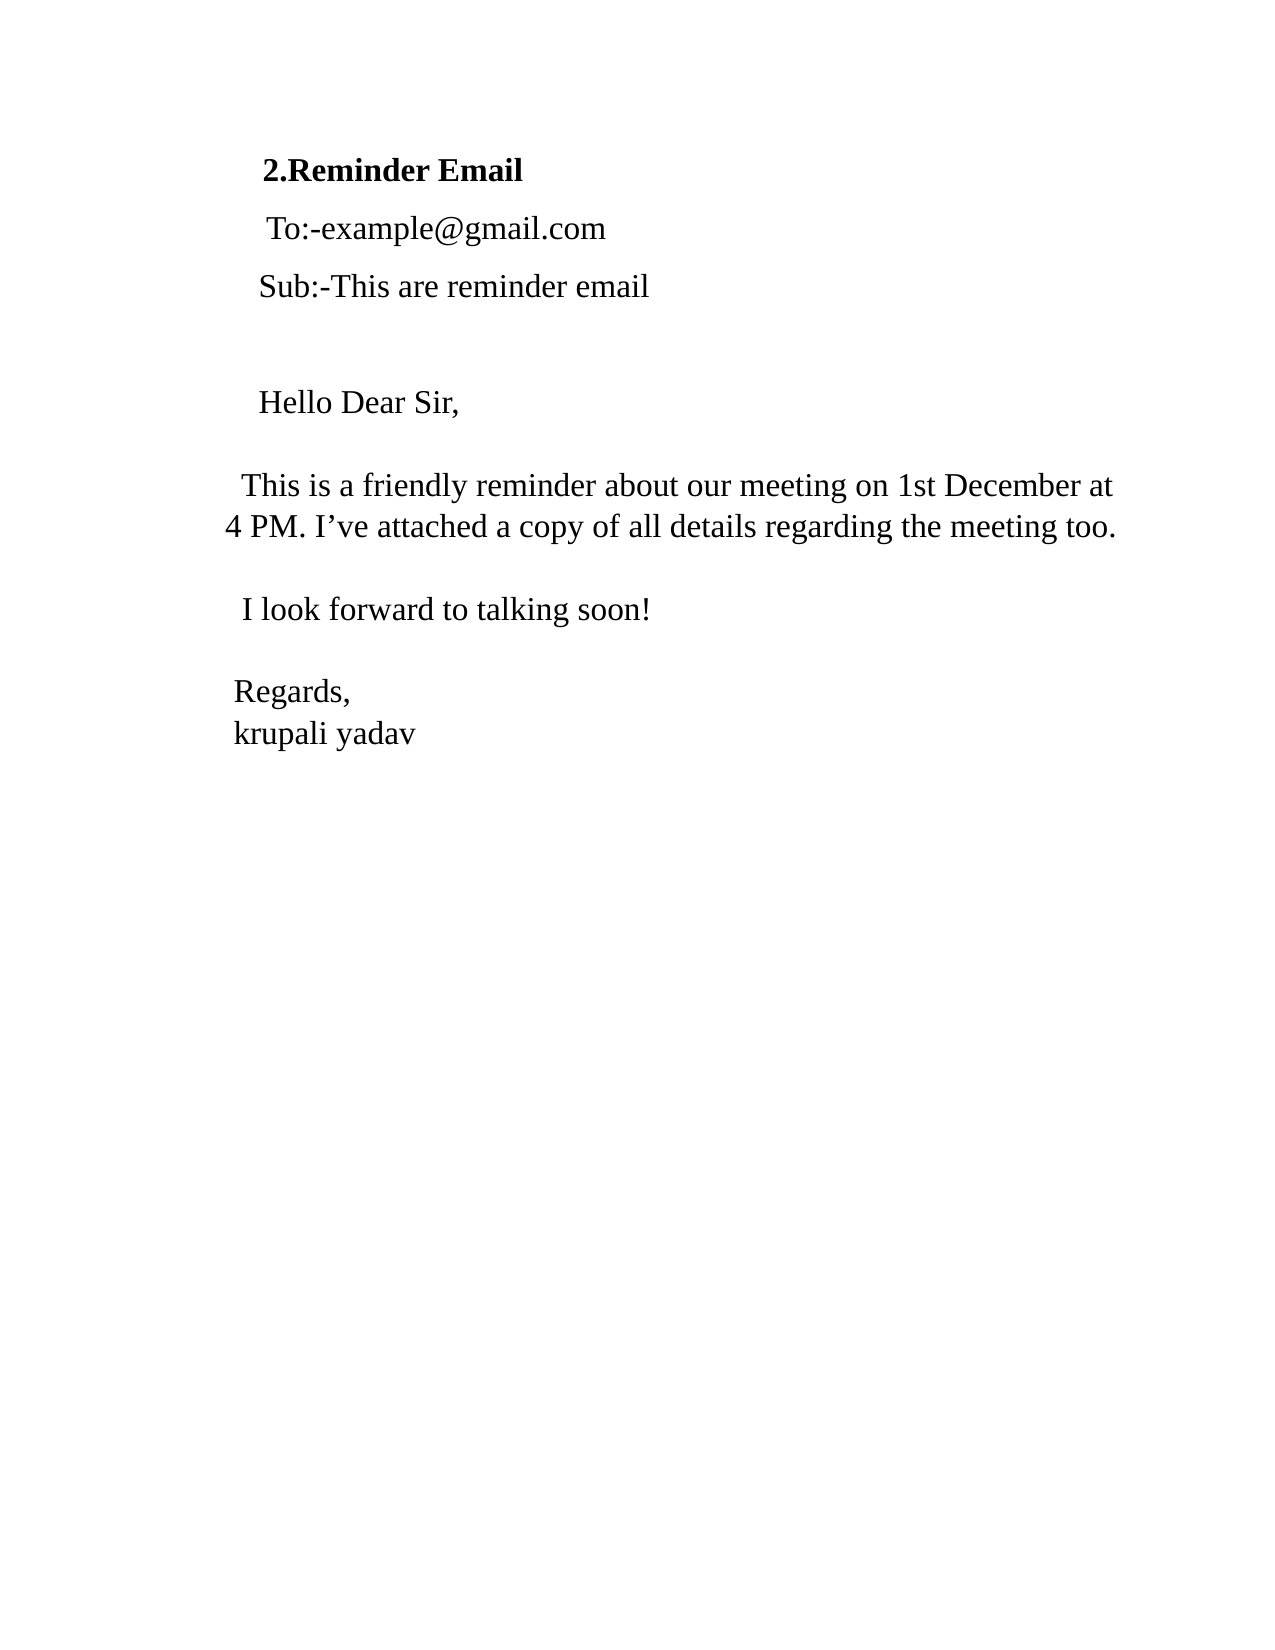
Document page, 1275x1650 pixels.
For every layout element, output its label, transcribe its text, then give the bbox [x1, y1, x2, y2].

text Sub:-This are reminder email [225, 266, 1125, 304]
text Hello Dear Sir, This is a friendly reminder about our meeting on 1st December at 4 PM. I’ve attached a copy of all details regarding the meeting too. I look forward to talking soon! Regards, krupali yadav [225, 382, 1125, 751]
text To:-example@gmail.com [225, 208, 1125, 246]
list 2.Reminder Email [262, 150, 1125, 188]
